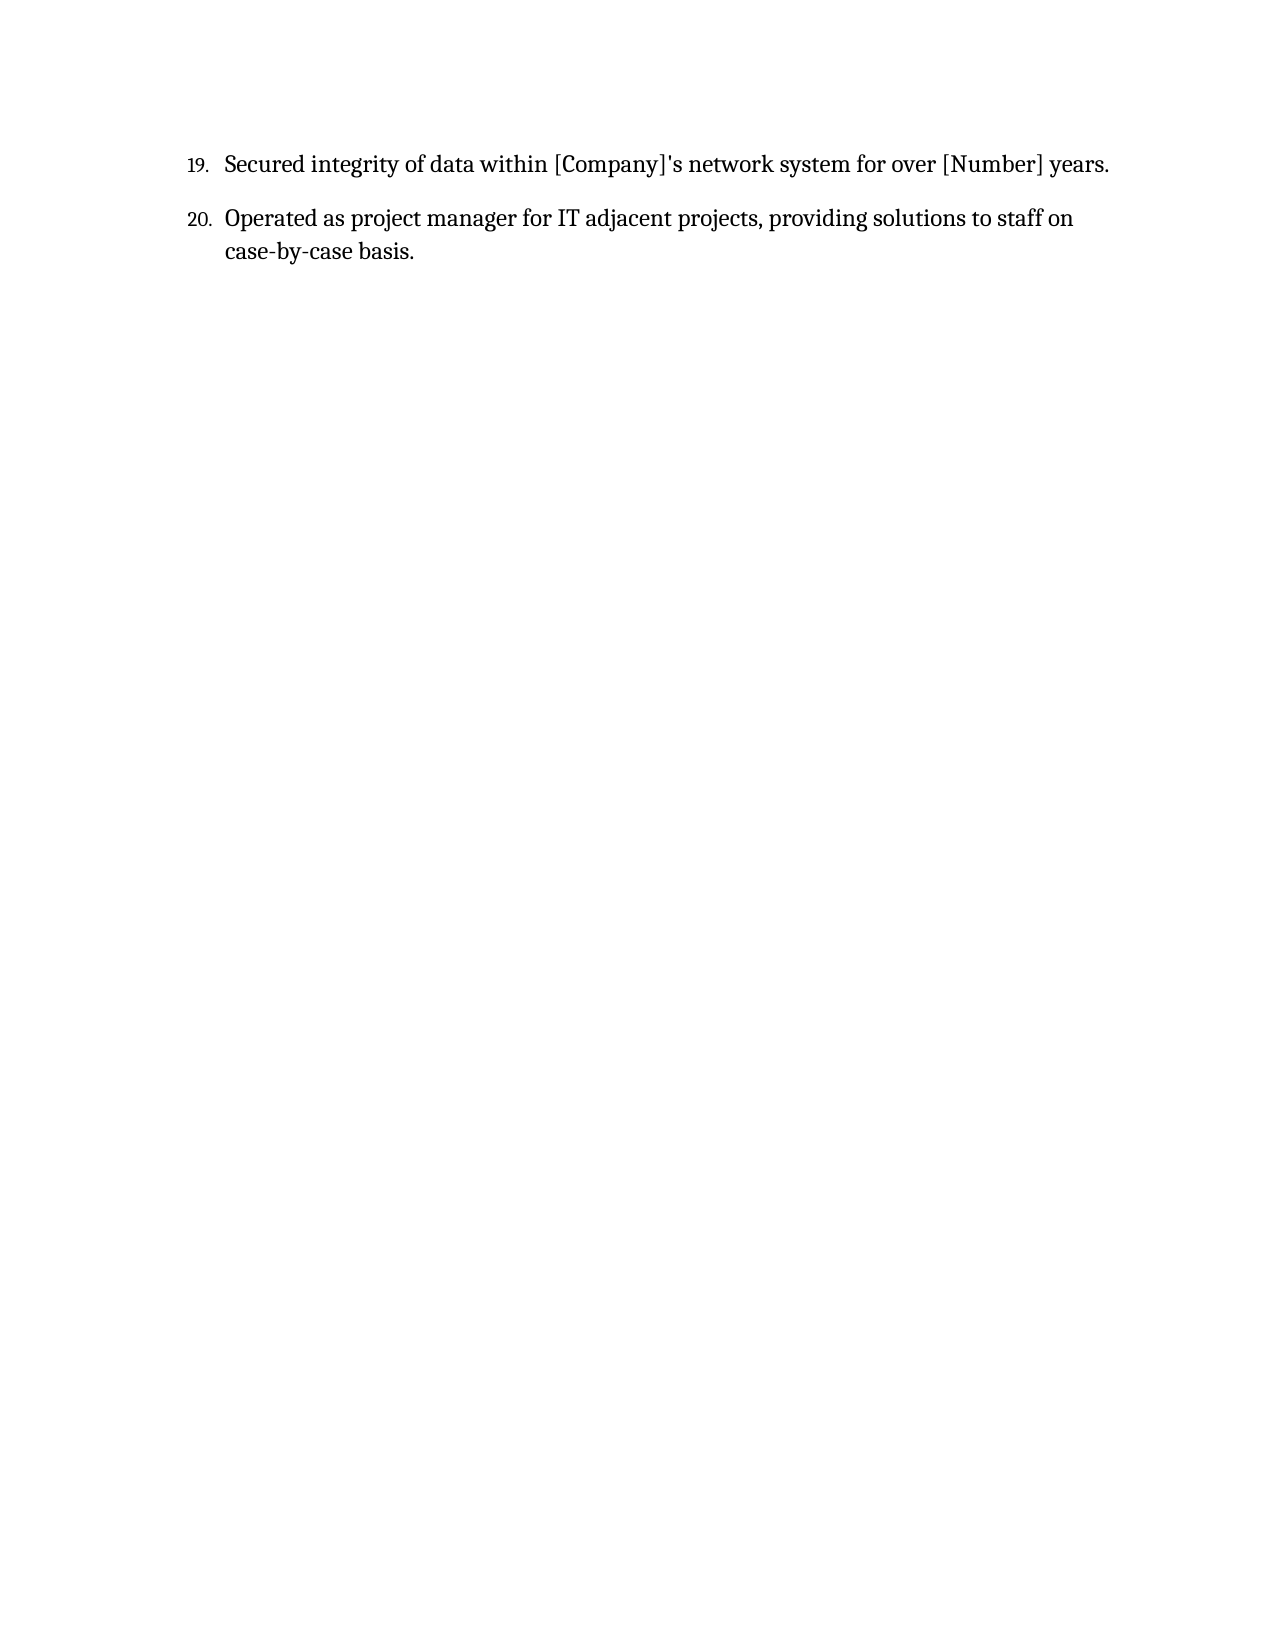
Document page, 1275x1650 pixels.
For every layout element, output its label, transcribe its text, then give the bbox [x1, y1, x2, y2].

list Secured integrity of data within [Company]'s network system for over [Number] years. [187, 150, 1125, 179]
list Operated as project manager for IT adjacent projects, providing solutions to staff on case-by-case basis. [187, 204, 1125, 266]
